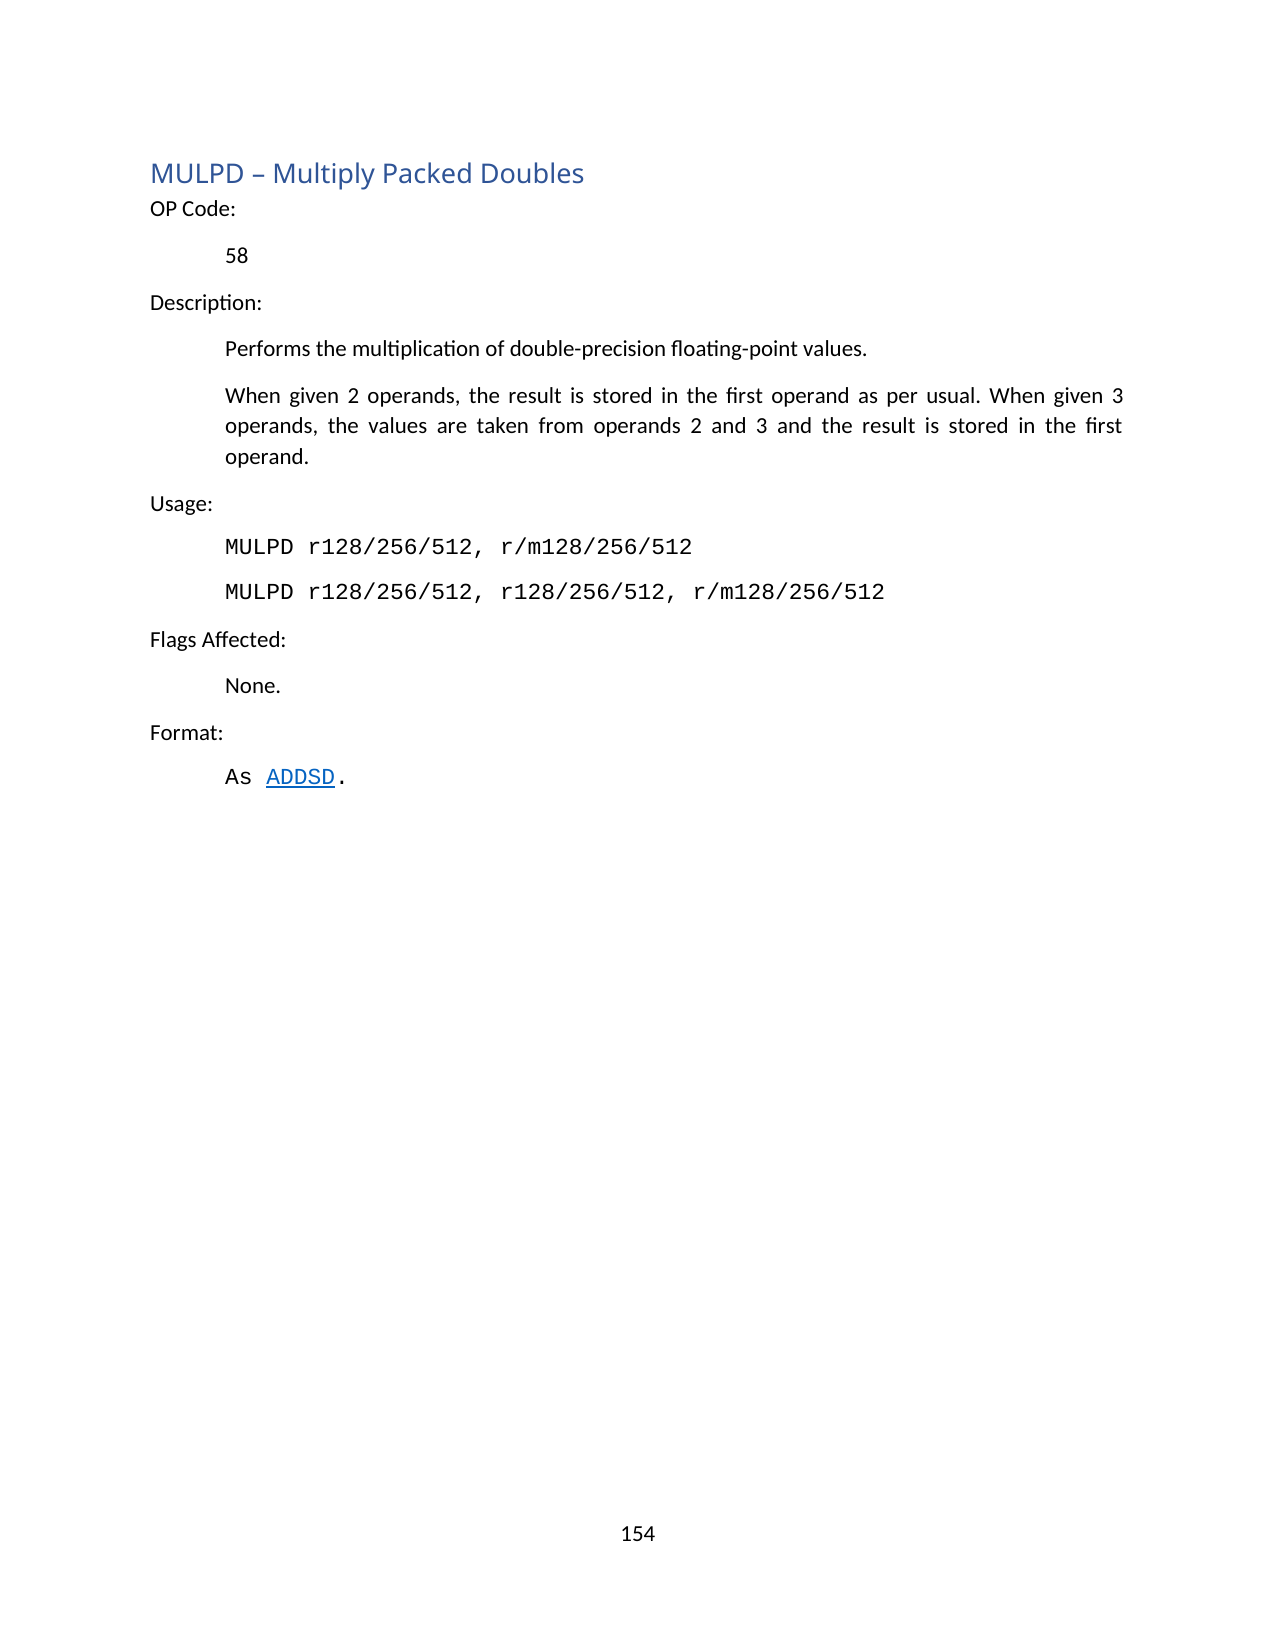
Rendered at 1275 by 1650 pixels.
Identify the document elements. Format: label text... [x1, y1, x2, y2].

text 58 [225, 241, 1125, 269]
text MULPD r128/256/512, r128/256/512, r/m128/256/512 [225, 580, 1125, 606]
text As ADDSD. [225, 765, 1125, 791]
text None. [225, 672, 1125, 700]
text Usage: [150, 489, 1125, 517]
text Description: [150, 288, 1125, 316]
text Format: [150, 718, 1125, 747]
text OP Code: [150, 194, 1125, 222]
text Flags Affected: [150, 625, 1125, 653]
text Performs the multiplication of double-precision floating-point values. [225, 334, 1125, 363]
text MULPD r128/256/512, r/m128/256/512 [225, 536, 1125, 562]
subtitle MULPD – Multiply Packed Doubles [150, 154, 1125, 191]
text When given 2 operands, the result is stored in the first operand as per usual. When given 3 operands, the values are taken from operands 2 and 3 and the result is stored in the first operand. [225, 381, 1125, 470]
